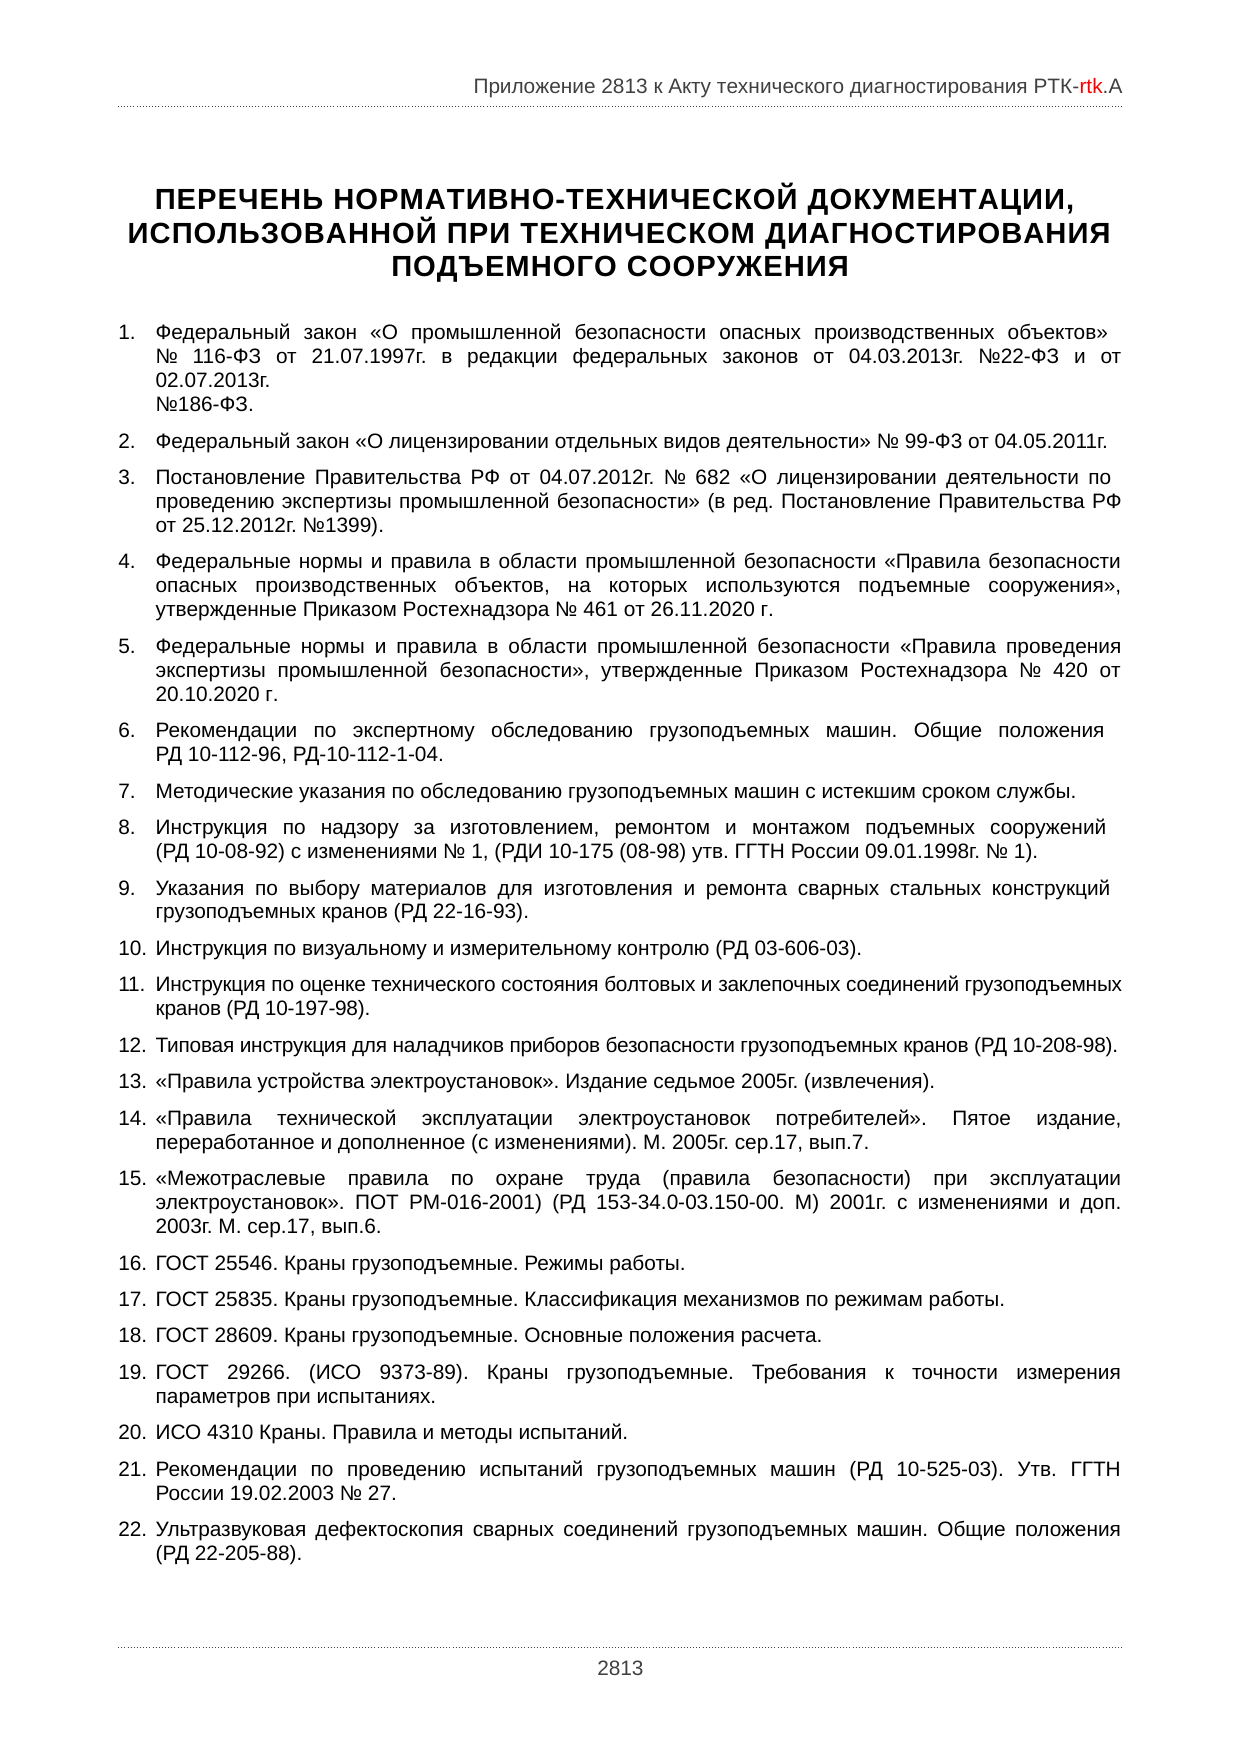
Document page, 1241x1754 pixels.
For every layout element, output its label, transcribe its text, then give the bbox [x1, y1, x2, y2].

list Рекомендации по проведению испытаний грузоподъемных машин (РД 10-525-03). Утв. ГГТН России 19.02.2003 № 27. [118, 1457, 1122, 1504]
list Инструкция по оценке технического состояния болтовых и заклепочных соединений грузоподъемных кранов (РД 10-197-98). [118, 972, 1122, 1020]
list Рекомендации по экспертному обследованию грузоподъемных машин. Общие положения РД 10-112-96, РД-10-112-1-04. [118, 718, 1122, 766]
list Инструкция по надзору за изготовлением, ремонтом и монтажом подъемных сооружений (РД 10-08-92) с изменениями № 1, (РДИ 10-175 (08-98) утв. ГГТН России 09.01.1998г. № 1). [118, 815, 1122, 863]
list Типовая инструкция для наладчиков приборов безопасности грузоподъемных кранов (РД 10-208-98). [118, 1033, 1160, 1057]
list ГОСТ 29266. (ИСО 9373-89). Краны грузоподъемные. Требования к точности измерения параметров при испытаниях. [118, 1360, 1122, 1408]
title ПЕРЕЧЕНЬ НОРМАТИВНО-ТЕХНИЧЕСКОЙ ДОКУМЕНТАЦИИ, ИСПОЛЬЗОВАННОЙ ПРИ ТЕХНИЧЕСКОМ ДИАГНОСТИРОВАНИЯ ПОДЪЕМНОГО СООРУЖЕНИЯ [118, 182, 1122, 283]
list Постановление Правительства РФ от 04.07.2012г. № 682 «О лицензировании деятельности по проведению экспертизы промышленной безопасности» (в ред. Постановление Правительства РФ от 25.12.2012г. №1399). [118, 465, 1122, 537]
list «Межотраслевые правила по охране труда (правила безопасности) при эксплуатации электроустановок». ПОТ РМ-016-2001) (РД 153-34.0-03.150-00. М) 2001г. с изменениями и доп. 2003г. М. сер.17, вып.6. [118, 1166, 1122, 1238]
list Федеральный закон «О лицензировании отдельных видов деятельности» № 99-Ф3 от 04.05.2011г. [118, 428, 1122, 452]
list Указания по выбору материалов для изготовления и ремонта сварных стальных конструкций грузоподъемных кранов (РД 22-16-93). [118, 875, 1122, 923]
list ИСО 4310 Краны. Правила и методы испытаний. [118, 1420, 1122, 1444]
list Методические указания по обследованию грузоподъемных машин с истекшим сроком службы. [118, 778, 1122, 802]
list Федеральные нормы и правила в области промышленной безопасности «Правила проведения экспертизы промышленной безопасности», утвержденные Приказом Ростехнадзора № 420 от 20.10.2020 г. [118, 634, 1122, 706]
list Ультразвуковая дефектоскопия сварных соединений грузоподъемных машин. Общие положения (РД 22-205-88). [118, 1517, 1122, 1565]
list «Правила технической эксплуатации электроустановок потребителей». Пятое издание, переработанное и дополненное (с изменениями). М. 2005г. сер.17, вып.7. [118, 1106, 1122, 1153]
list ГОСТ 28609. Краны грузоподъемные. Основные положения расчета. [118, 1323, 1122, 1347]
list Федеральные нормы и правила в области промышленной безопасности «Правила безопасности опасных производственных объектов, на которых используются подъемные сооружения», утвержденные Приказом Ростехнадзора № 461 от 26.11.2020 г. [118, 549, 1122, 621]
list Федеральный закон «О промышленной безопасности опасных производственных объектов» № 116-ФЗ от 21.07.1997г. в редакции федеральных законов от 04.03.2013г. №22-ФЗ и от 02.07.2013г. №186-ФЗ. [118, 320, 1122, 416]
list «Правила устройства электроустановок». Издание седьмое 2005г. (извлечения). [118, 1069, 1122, 1093]
list ГОСТ 25835. Краны грузоподъемные. Классификация механизмов по режимам работы. [118, 1287, 1122, 1311]
list ГОСТ 25546. Краны грузоподъемные. Режимы работы. [118, 1250, 1122, 1274]
list Инструкция по визуальному и измерительному контролю (РД 03-606-03). [118, 936, 1122, 960]
